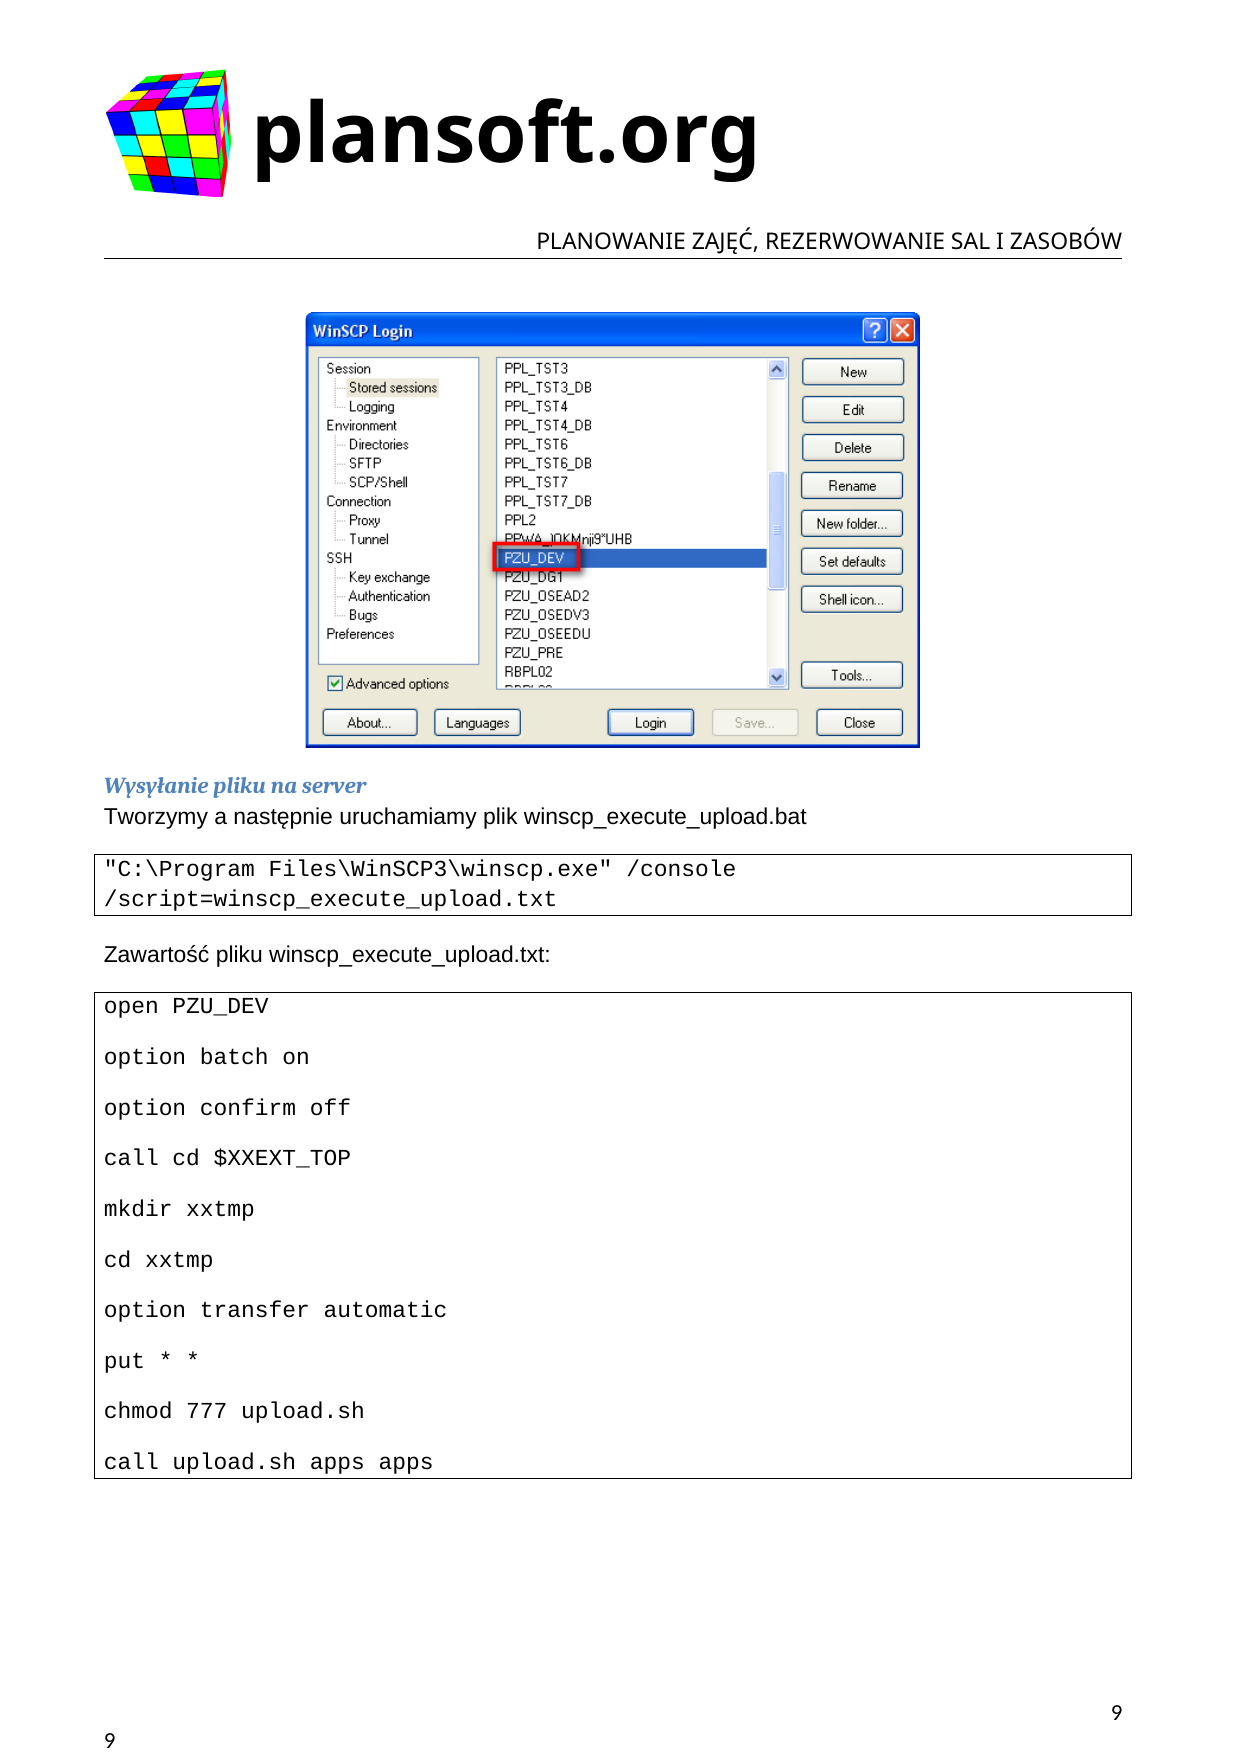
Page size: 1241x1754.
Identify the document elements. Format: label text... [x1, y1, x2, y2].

text chmod 777 upload.sh [95, 1397, 1131, 1426]
text mkdir xxtmp [95, 1194, 1131, 1223]
text option confirm off [95, 1093, 1131, 1122]
text option batch on [95, 1042, 1131, 1071]
text "C:\Program Files\WinSCP3\winscp.exe" /console /script=winscp_execute_upload.txt [95, 855, 1131, 915]
text open PZU_DEV [95, 993, 1131, 1021]
text Tworzymy a następnie uruchamiamy plik winscp_execute_upload.bat [103, 803, 1122, 829]
text put * * [95, 1346, 1131, 1375]
text call upload.sh apps apps [95, 1447, 1131, 1478]
text cd xxtmp [95, 1245, 1131, 1274]
picture [103, 65, 238, 197]
subtitle Wysyłanie pliku na server [103, 773, 1122, 799]
text call cd $XXEXT_TOP [95, 1144, 1131, 1173]
picture [305, 312, 920, 748]
text Zawartość pliku winscp_execute_upload.txt: [103, 941, 1122, 967]
text option transfer automatic [95, 1296, 1131, 1324]
